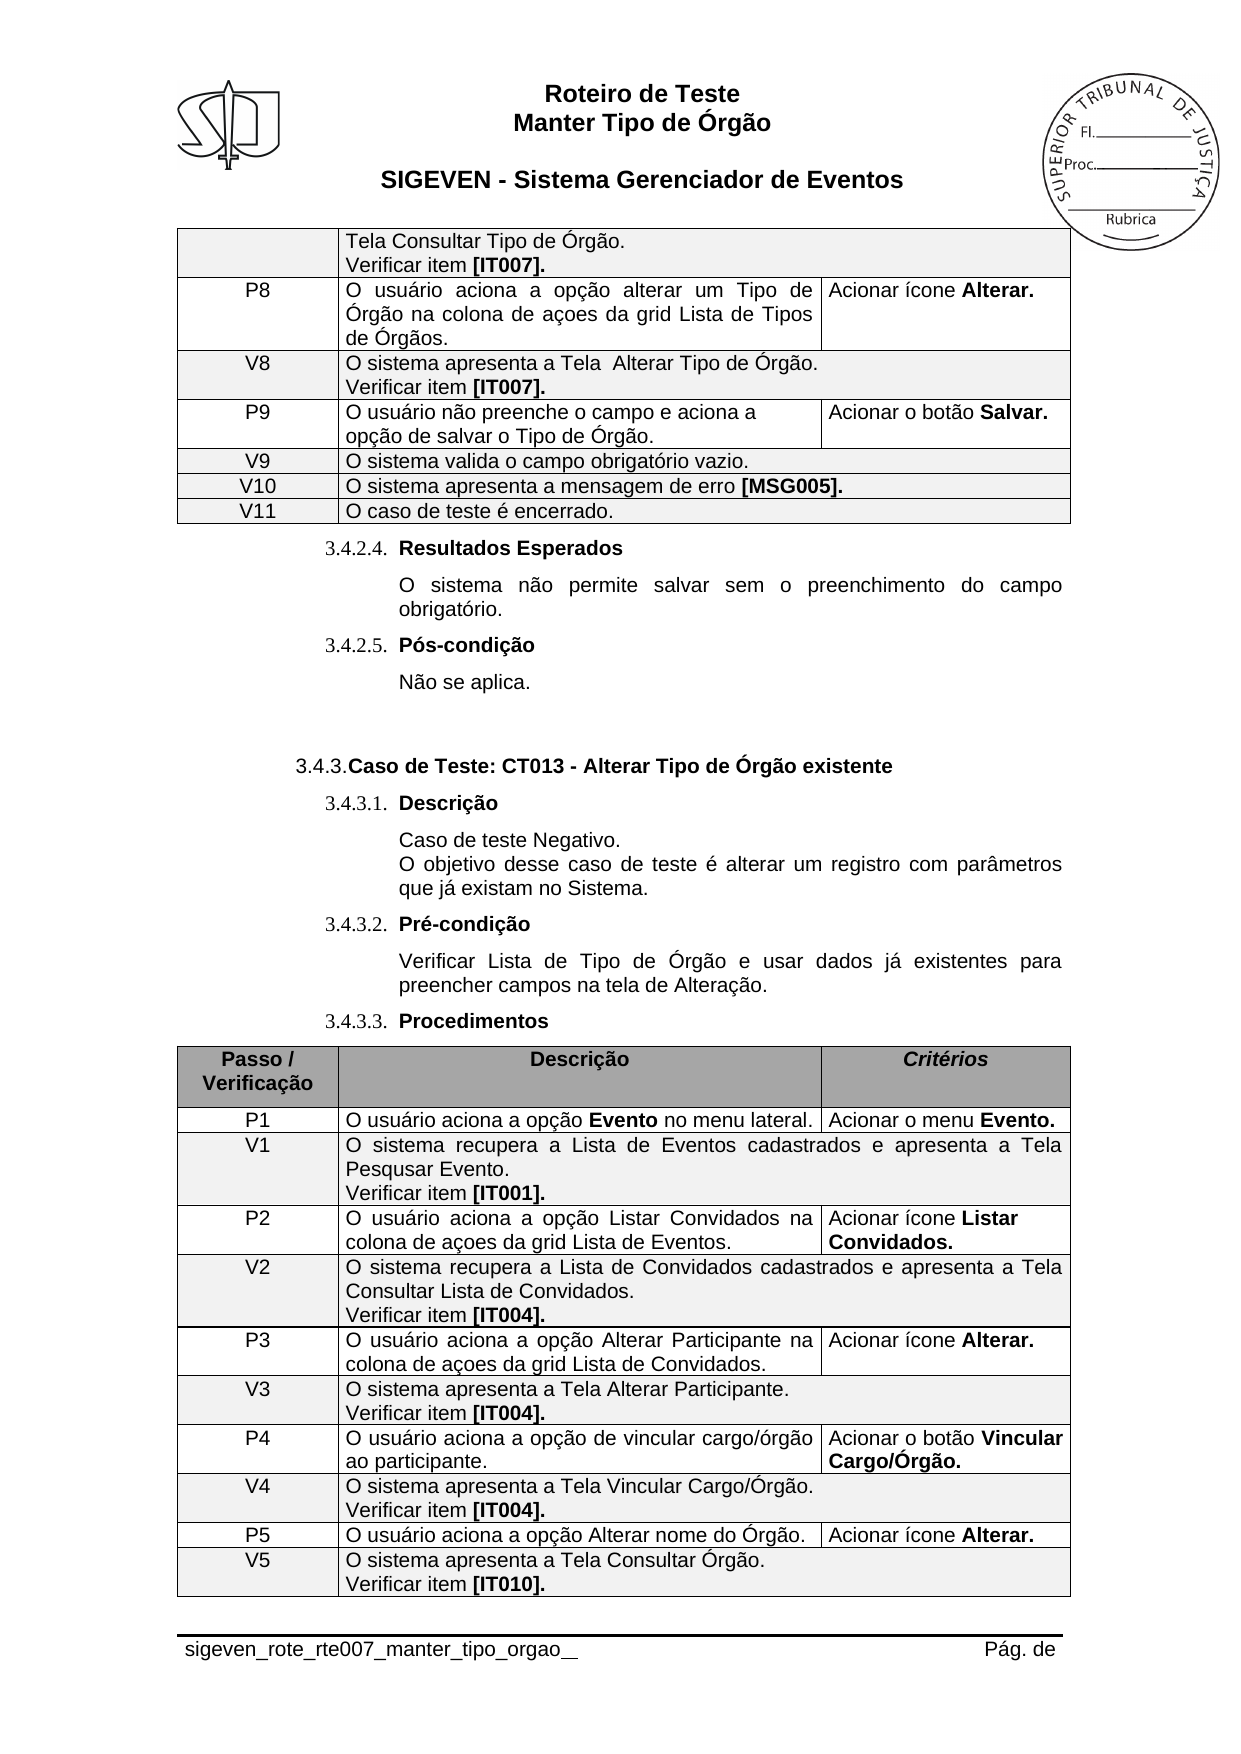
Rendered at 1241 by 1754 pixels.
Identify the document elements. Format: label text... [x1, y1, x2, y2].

table_cell P5 [178, 1523, 338, 1547]
table_cell O sistema recupera a Lista de Convidados cadastrados e apresenta a Tela Consultar Lista de Convidados. Verificar item [IT004]. [339, 1255, 1070, 1326]
table_cell P8 [178, 278, 338, 350]
table_cell O sistema apresenta a Tela Consultar Órgão. Verificar item [IT010]. [339, 1548, 1070, 1596]
table_cell Acionar ícone Alterar. [822, 1328, 1070, 1375]
table_cell V3 [178, 1376, 338, 1424]
table_cell V9 [178, 449, 338, 473]
text O objetivo desse caso de teste é alterar um registro com parâmetros que já existam no Sistema. [399, 851, 1063, 899]
table_cell Acionar o botão Vincular Cargo/Órgão. [822, 1425, 1070, 1473]
text Descrição [325, 791, 1063, 815]
table_cell V8 [178, 351, 338, 399]
table_cell O usuário aciona a opção de vincular cargo/órgão ao participante. [339, 1425, 821, 1473]
table_cell Acionar ícone Listar Convidados. [822, 1206, 1070, 1253]
table_cell V4 [178, 1474, 338, 1522]
table_cell P3 [178, 1328, 338, 1375]
text Caso de Teste: CT013 - Alterar Tipo de Órgão existente [295, 754, 1063, 778]
table_cell O usuário não preenche o campo e aciona a opção de salvar o Tipo de Órgão. [339, 400, 821, 448]
table_cell Acionar o menu Evento. [822, 1108, 1070, 1132]
table_cell O sistema apresenta a Tela Vincular Cargo/Órgão. Verificar item [IT004]. [339, 1474, 1070, 1522]
table_cell O usuário aciona a opção Evento no menu lateral. [339, 1108, 821, 1132]
table_cell O caso de teste é encerrado. [339, 499, 1070, 523]
table_cell V11 [178, 499, 338, 523]
table_cell O usuário aciona a opção alterar um Tipo de Órgão na colona de açoes da grid Lista de Tipos de Órgãos. [339, 278, 821, 350]
table_header Passo / Verificação [178, 1047, 338, 1107]
table_cell V2 [178, 1255, 338, 1326]
table_cell O usuário aciona a opção Listar Convidados na colona de açoes da grid Lista de Eventos. [339, 1206, 821, 1253]
text Pré-condição [325, 912, 1063, 936]
table_cell V7 [178, 229, 338, 277]
table_cell O sistema apresenta a mensagem de erro [MSG005]. [339, 474, 1070, 498]
text Procedimentos [325, 1009, 1063, 1033]
table_cell Acionar o botão Salvar. [822, 400, 1070, 448]
table_cell O sistema apresenta a Tela Alterar Participante. Verificar item [IT004]. [339, 1376, 1070, 1424]
table_cell O sistema apresenta a Tela Alterar Tipo de Órgão. Verificar item [IT007]. [339, 351, 1070, 399]
table_cell V10 [178, 474, 338, 498]
table_cell P4 [178, 1425, 338, 1473]
table_cell P2 [178, 1206, 338, 1253]
table_cell V5 [178, 1548, 338, 1596]
table_cell Acionar ícone Alterar. [822, 278, 1070, 350]
table_cell O sistema valida o campo obrigatório vazio. [339, 449, 1070, 473]
table_cell O usuário aciona a opção Alterar Participante na colona de açoes da grid Lista de Convidados. [339, 1328, 821, 1375]
table_header Descrição [339, 1047, 821, 1107]
table_cell Acionar ícone Alterar. [822, 1523, 1070, 1547]
table_cell P9 [178, 400, 338, 448]
text Caso de teste Negativo. [399, 827, 1063, 851]
text Pós-condição [325, 633, 1063, 657]
table_header Critérios [822, 1047, 1070, 1107]
table_cell P1 [178, 1108, 338, 1132]
table_cell V1 [178, 1133, 338, 1204]
text Verificar Lista de Tipo de Órgão e usar dados já existentes para preencher campos na tela de Alteração. [399, 948, 1063, 996]
text Não se aplica. [399, 670, 1063, 694]
picture [1042, 73, 1220, 251]
text Resultados Esperados [325, 536, 1063, 560]
table_cell O usuário aciona a opção Alterar nome do Órgão. [339, 1523, 821, 1547]
table_cell O sistema recupera a Lista de Eventos cadastrados e apresenta a Tela Pesqusar Evento. Verificar item [IT001]. [339, 1133, 1070, 1204]
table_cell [339, 229, 1070, 277]
text O sistema não permite salvar sem o preenchimento do campo obrigatório. [399, 573, 1063, 621]
